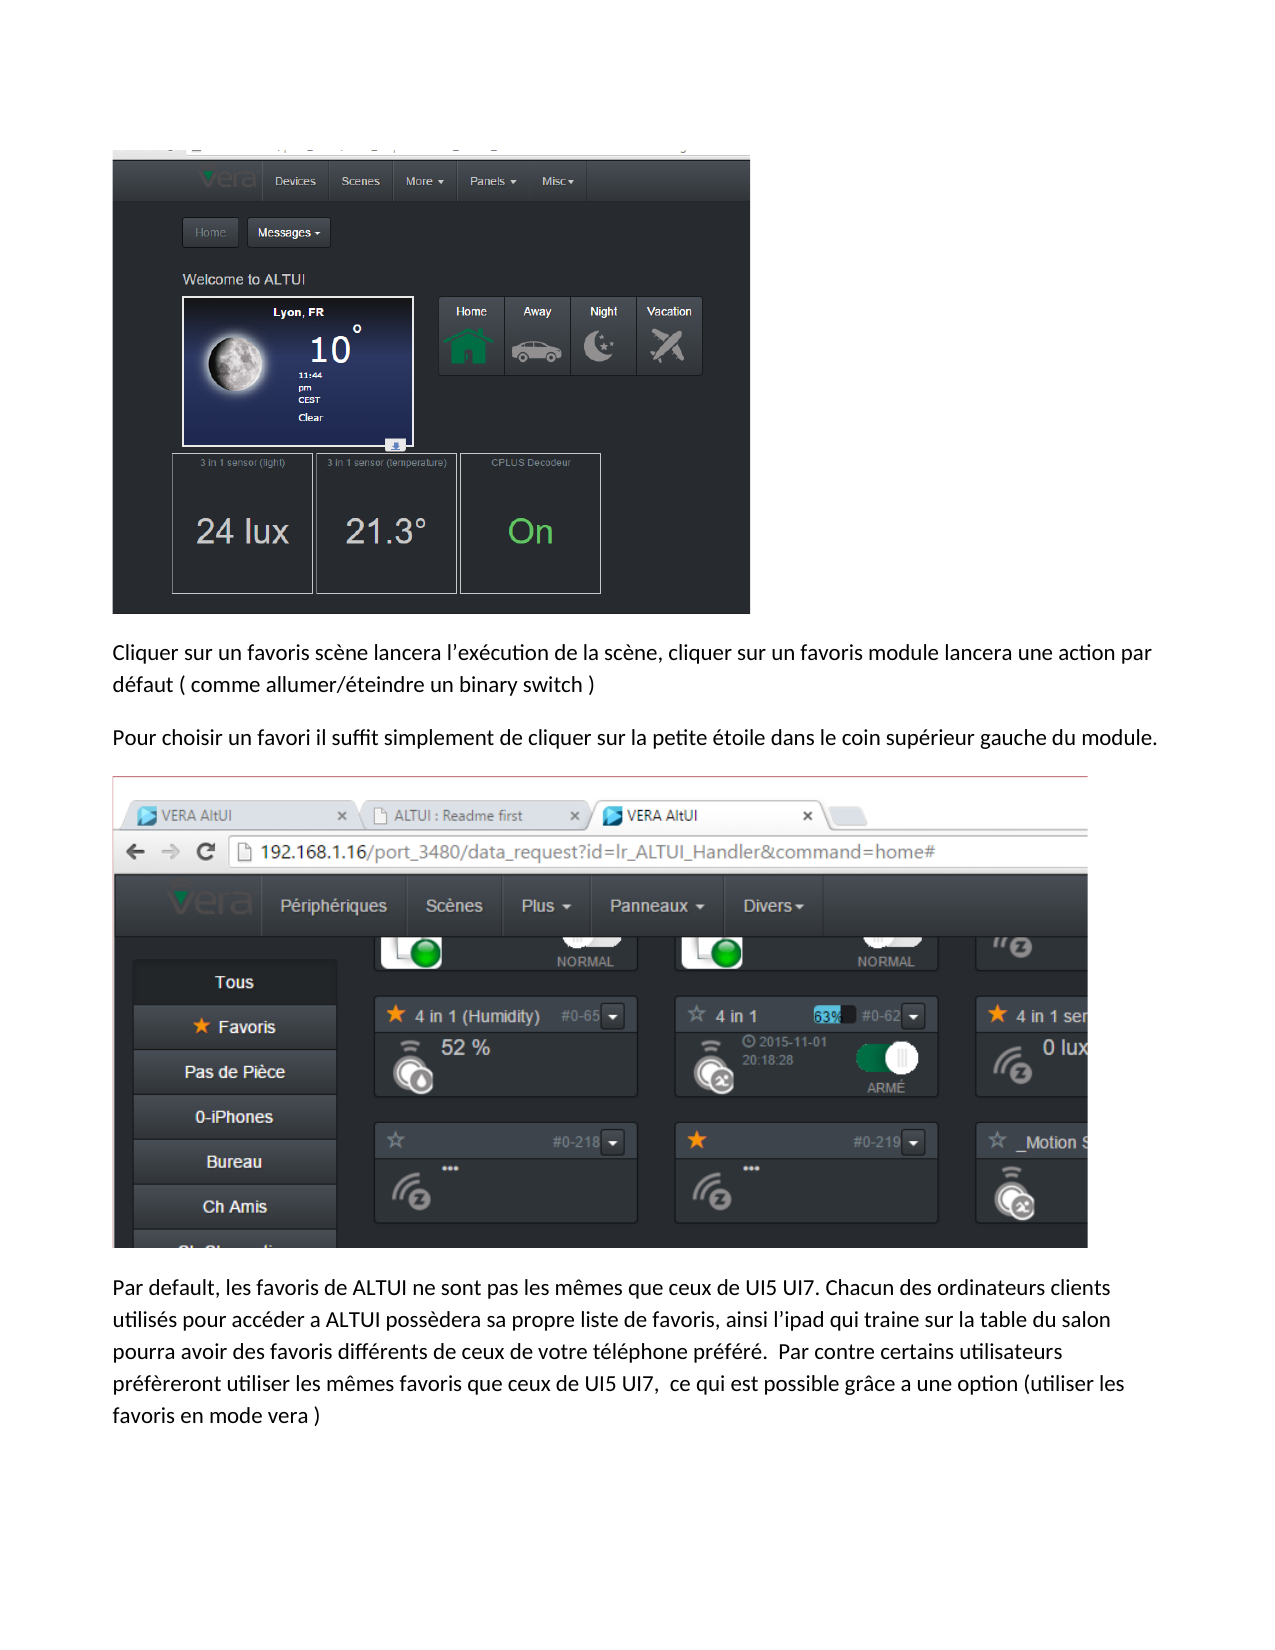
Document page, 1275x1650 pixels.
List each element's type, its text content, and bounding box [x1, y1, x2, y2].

picture [112, 150, 750, 614]
text Cliquer sur un favoris scène lancera l’exécution de la scène, cliquer sur un favoris module lancera une action par défaut ( comme allumer/éteindre un binary switch ) [112, 638, 1162, 698]
text Pour choisir un favori il suffit simplement de cliquer sur la petite étoile dans le coin supérieur gauche du module. [112, 723, 1162, 751]
picture [112, 776, 1088, 1248]
text Par default, les favoris de ALTUI ne sont pas les mêmes que ceux de UI5 UI7. Chacun des ordinateurs clients utilisés pour accéder a ALTUI possèdera sa propre liste de favoris, ainsi l’ipad qui traine sur la table du salon pourra avoir des favoris différents de ceux de votre téléphone préféré. Par contre certains utilisateurs préfèreront utiliser les mêmes favoris que ceux de UI5 UI7, ce qui est possible grâce a une option (utiliser les favoris en mode vera ) [112, 1273, 1162, 1429]
